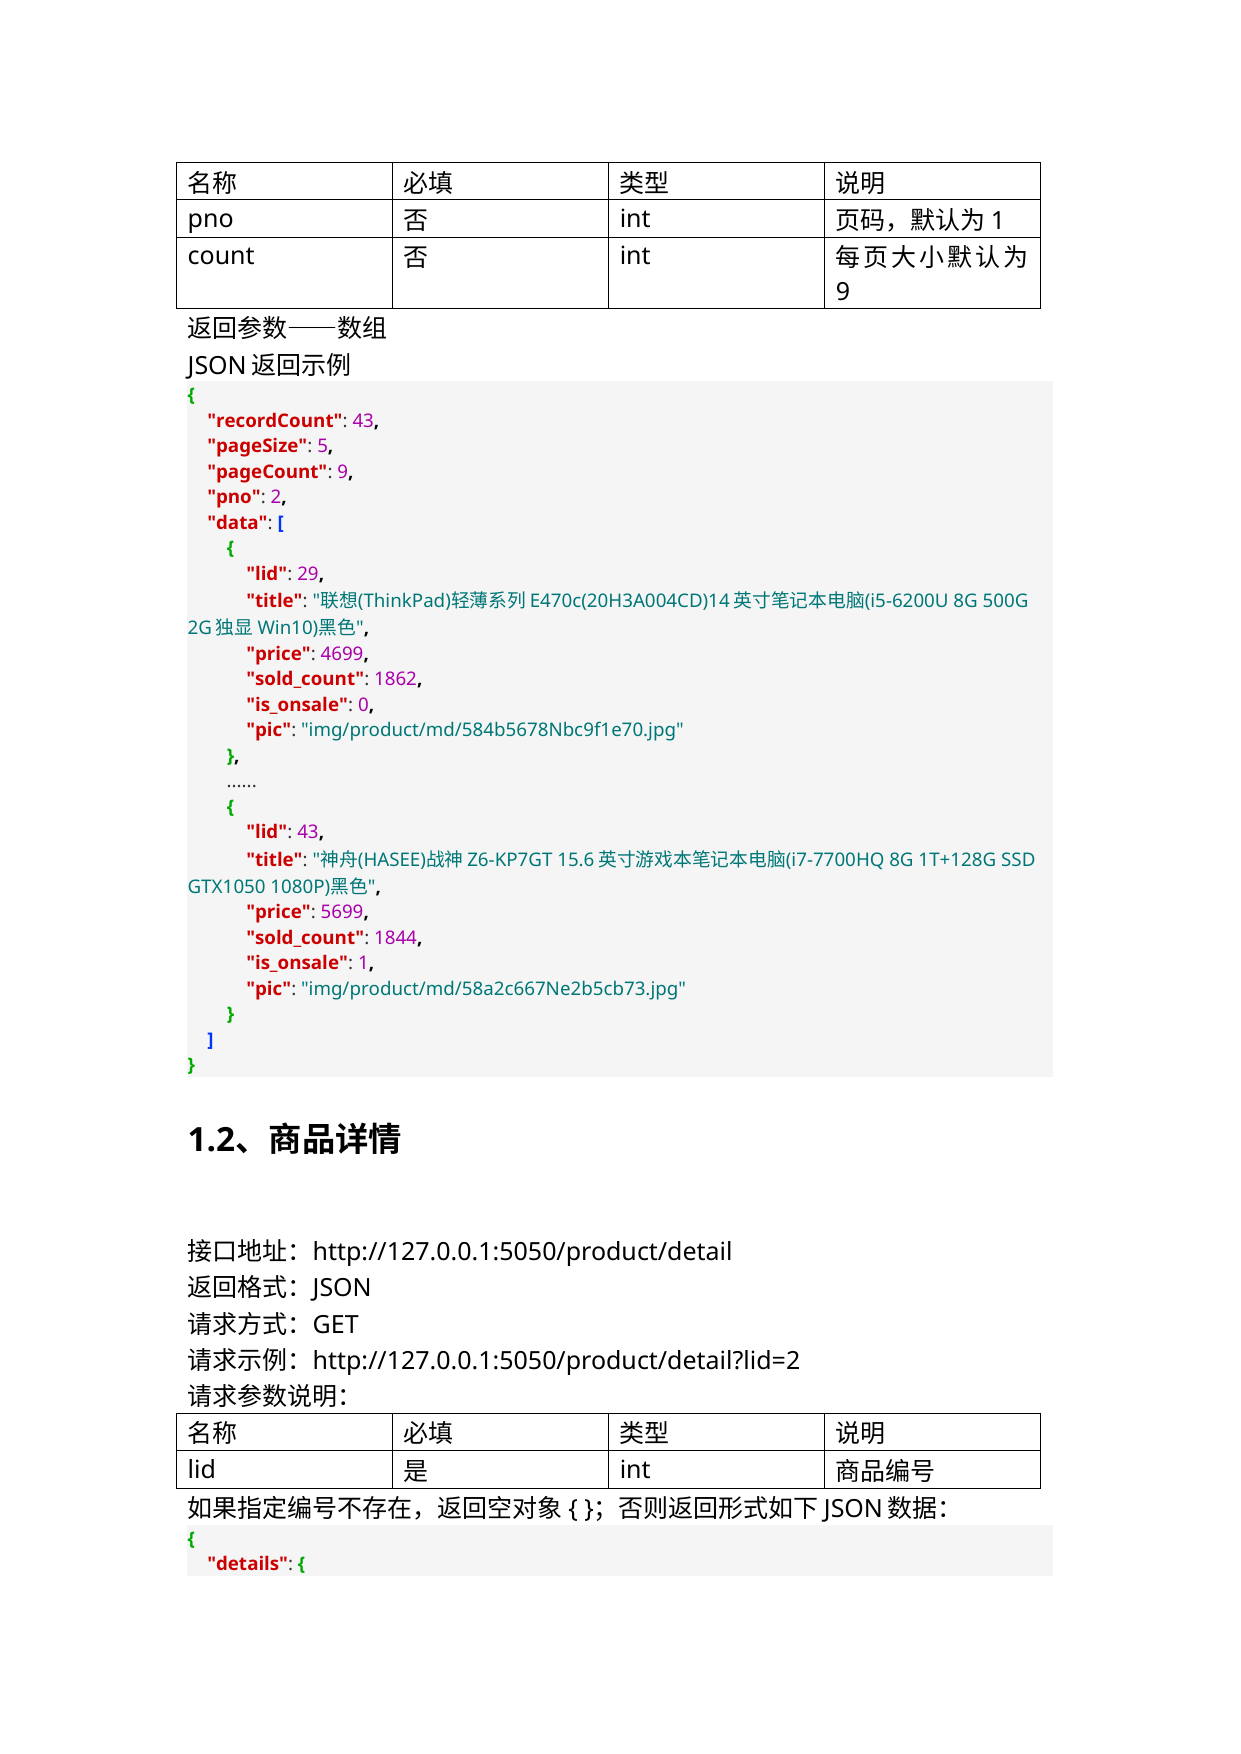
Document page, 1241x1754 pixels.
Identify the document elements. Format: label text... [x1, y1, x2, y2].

table_header 说明 [825, 163, 1040, 199]
text "data": [ [187, 509, 1053, 534]
table_header 必填 [393, 163, 608, 199]
text 返回格式：JSON [187, 1268, 1053, 1304]
text { [187, 793, 1053, 819]
text "pageSize": 5, [187, 432, 1053, 458]
text } [187, 1052, 1053, 1077]
text "price": 4699, [187, 640, 1053, 666]
table_cell 是 [393, 1451, 608, 1487]
text "recordCount": 43, [187, 407, 1053, 432]
text { [187, 381, 1053, 407]
table_cell 页码，默认为1 [825, 200, 1040, 237]
text { [187, 1525, 1053, 1550]
table_header 必填 [393, 1414, 608, 1450]
text "pageCount": 9, [187, 458, 1053, 483]
text "is_onsale": 0, [187, 691, 1053, 717]
text { [187, 534, 1053, 560]
text "title": "神舟(HASEE)战神Z6-KP7GT 15.6英寸游戏本笔记本电脑(i7-7700HQ 8G 1T+128G SSD GTX1050 1080P)黑色", [187, 844, 1053, 898]
text 接口地址：http://127.0.0.1:5050/product/detail [187, 1232, 1053, 1268]
table_header 类型 [609, 1414, 824, 1450]
text "lid": 29, [187, 560, 1053, 586]
text 请求参数说明： [187, 1377, 1053, 1413]
text ...... [187, 768, 1053, 793]
text 请求示例：http://127.0.0.1:5050/product/detail?lid=2 [187, 1340, 1053, 1377]
table_header 名称 [177, 1414, 392, 1450]
text "pno": 2, [187, 483, 1053, 509]
table_cell 否 [393, 238, 608, 308]
text "pic": "img/product/md/58a2c667Ne2b5cb73.jpg" [187, 975, 1053, 1001]
table_cell int [609, 1451, 824, 1487]
text }, [187, 742, 1053, 768]
text JSON返回示例 [187, 345, 1053, 381]
text } [187, 1001, 1053, 1026]
text "pic": "img/product/md/584b5678Nbc9f1e70.jpg" [187, 717, 1053, 742]
text "price": 5699, [187, 898, 1053, 924]
table_header 名称 [177, 163, 392, 199]
text 请求方式：GET [187, 1304, 1053, 1340]
table_cell 否 [393, 200, 608, 237]
text ] [187, 1026, 1053, 1052]
table_cell int [609, 238, 824, 308]
table_cell 商品编号 [825, 1451, 1040, 1487]
table_cell pno [177, 200, 392, 237]
text "title": "联想(ThinkPad)轻薄系列E470c(20H3A004CD)14英寸笔记本电脑(i5-6200U 8G 500G 2G独显 Win10)黑色", [187, 586, 1053, 640]
text "lid": 43, [187, 819, 1053, 844]
table_cell count [177, 238, 392, 308]
table_cell lid [177, 1451, 392, 1487]
text "details": { [187, 1550, 1053, 1576]
table_cell int [609, 200, 824, 237]
text "sold_count": 1844, [187, 924, 1053, 949]
text 如果指定编号不存在，返回空对象 { }；否则返回形式如下JSON数据： [187, 1488, 1053, 1525]
text "is_onsale": 1, [187, 949, 1053, 975]
table_cell 每页大小默认为9 [825, 238, 1040, 308]
subtitle 1.2、商品详情 [187, 1104, 1053, 1169]
text 返回参数——数组 [187, 309, 1053, 345]
text "sold_count": 1862, [187, 666, 1053, 691]
table_header 说明 [825, 1414, 1040, 1450]
table_header 类型 [609, 163, 824, 199]
